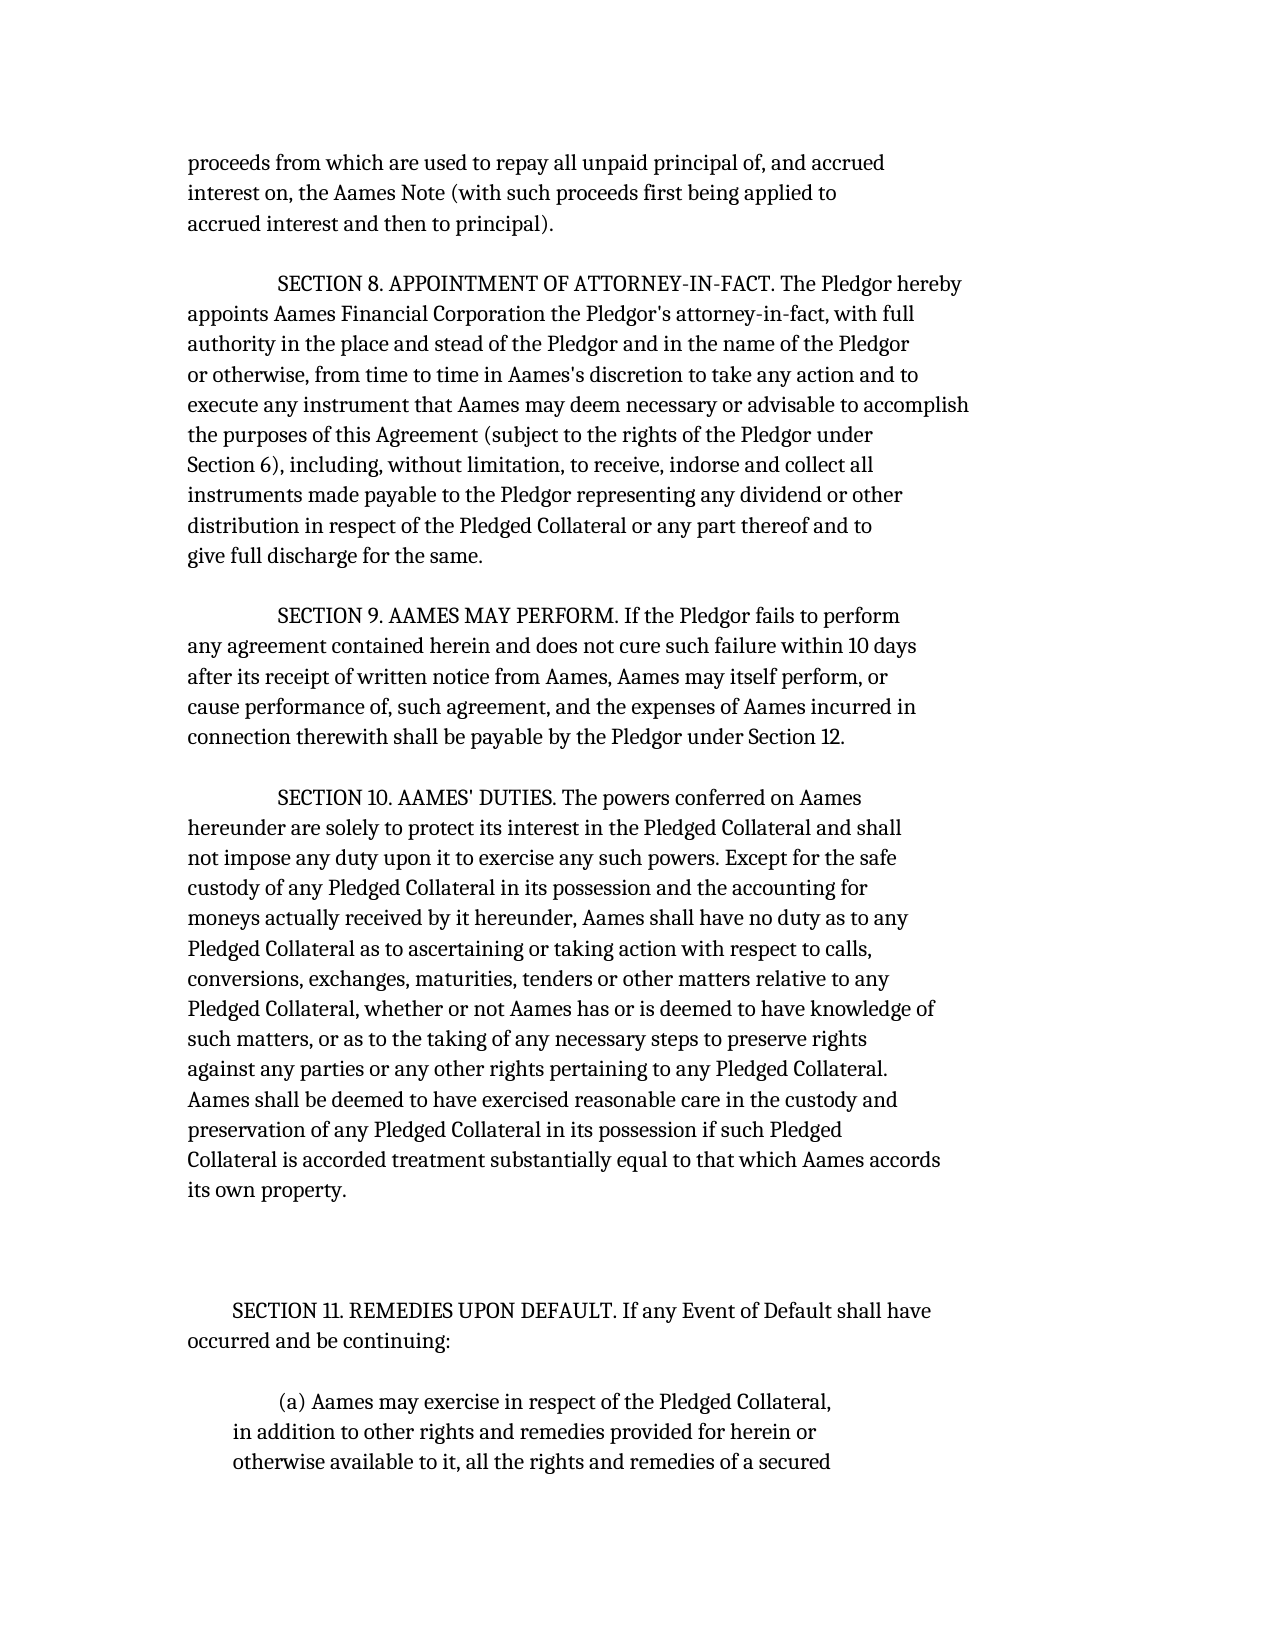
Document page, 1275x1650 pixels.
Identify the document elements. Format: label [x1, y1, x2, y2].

text [187, 150, 1087, 1475]
